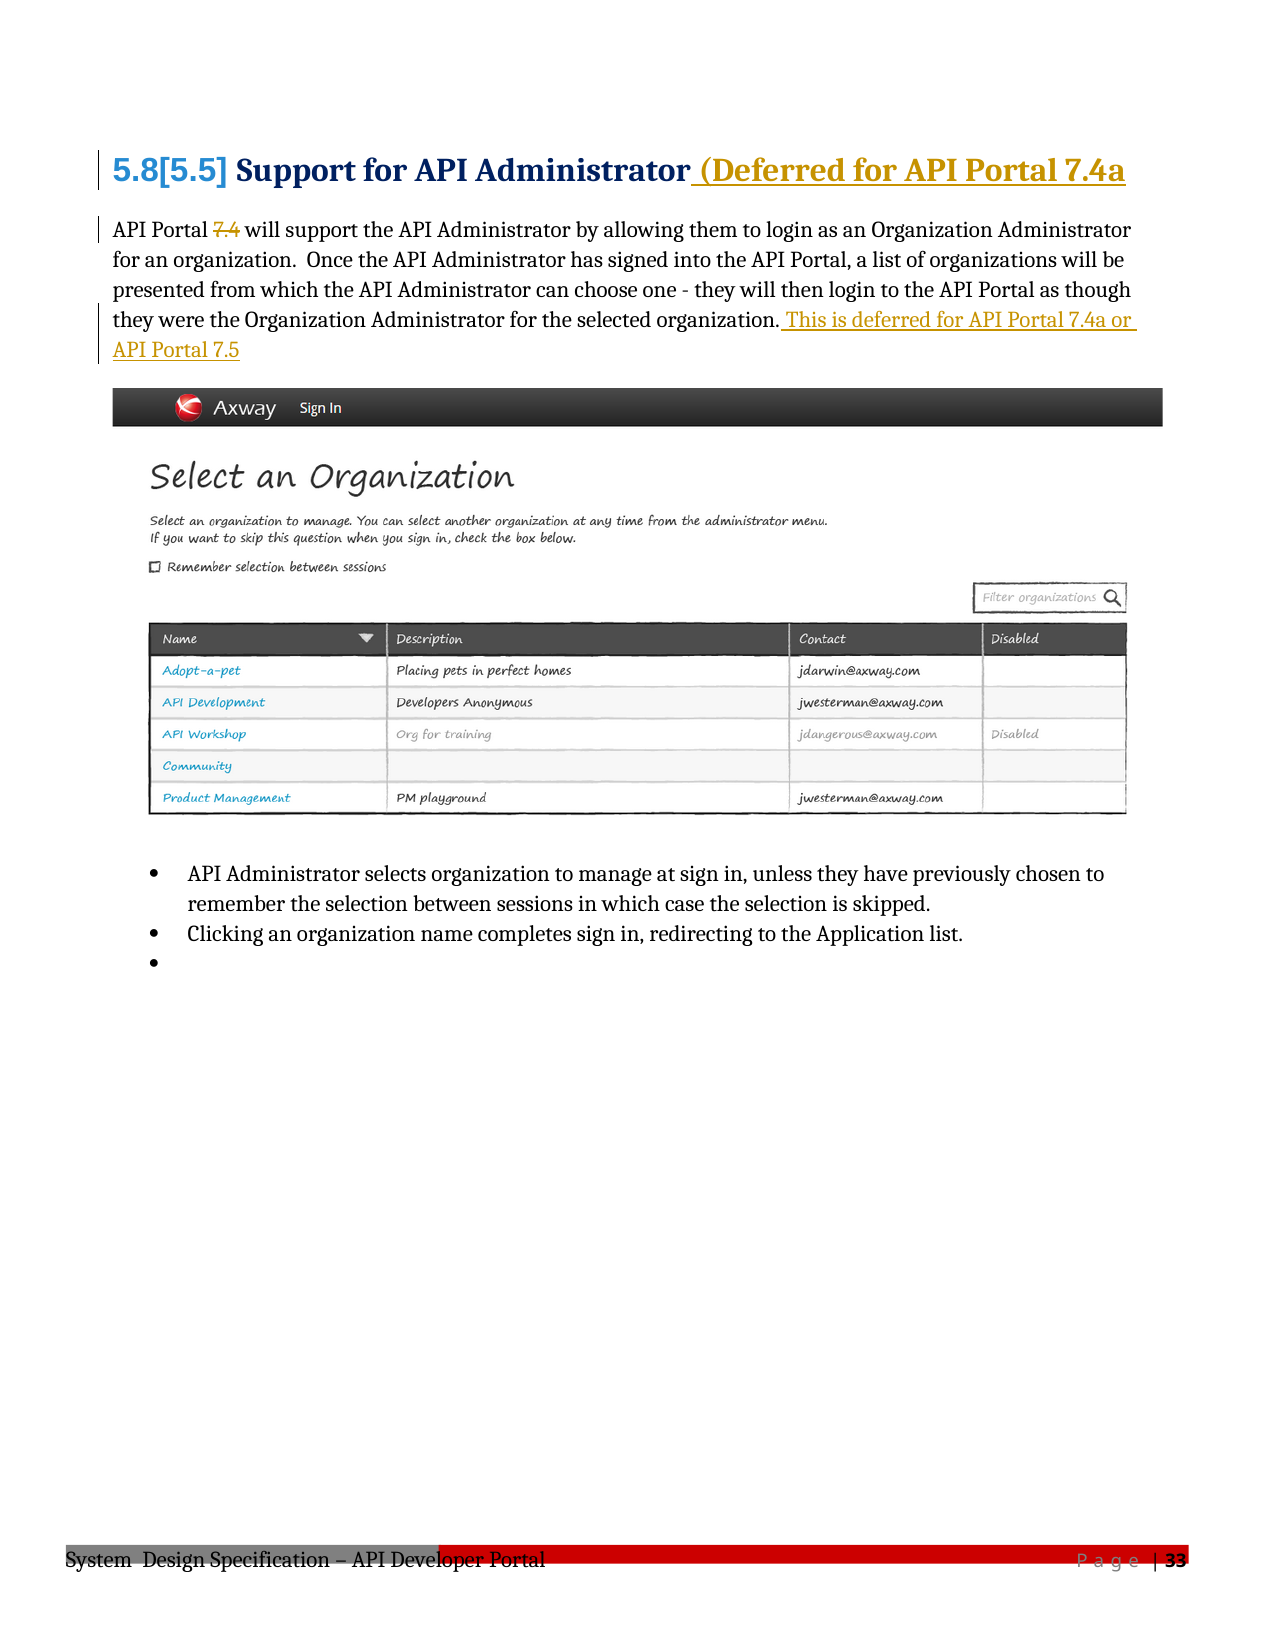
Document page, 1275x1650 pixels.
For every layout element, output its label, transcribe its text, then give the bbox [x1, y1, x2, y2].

picture [112, 388, 1163, 836]
subtitle Support for API Administrator [112, 150, 1162, 190]
list API Administrator selects organization to manage at sign in, unless they have previously chosen to remember the selection between sessions in which case the selection is skipped. [150, 860, 1162, 917]
list Clicking an organization name completes sign in, redirecting to the Application list. [150, 921, 1162, 947]
text API Portal will support the API Administrator by allowing them to login as an Organization Administrator for an organization. Once the API Administrator has signed into the API Portal, a list of organizations will be presented from which the API Administrator can choose one - they will then login to the API Portal as though they were the Organization Administrator for the selected organization. [112, 216, 1162, 364]
